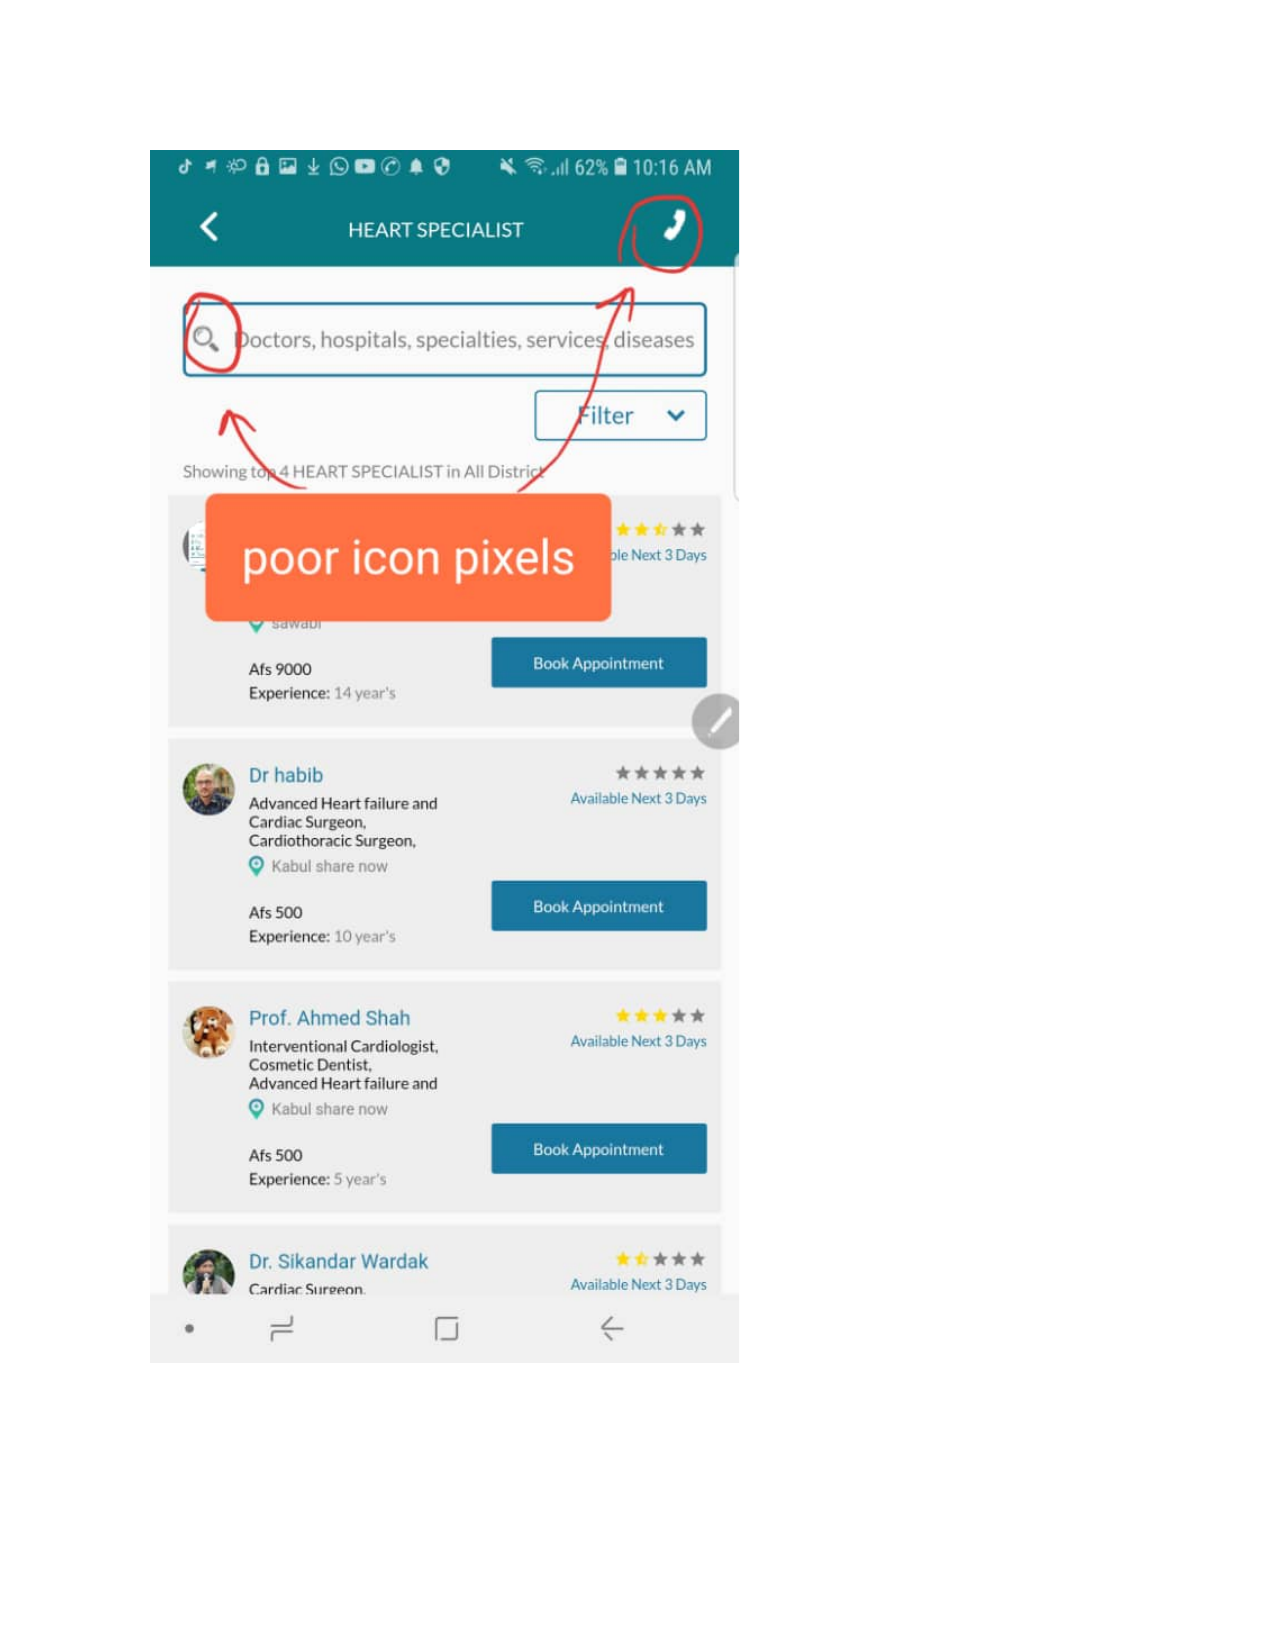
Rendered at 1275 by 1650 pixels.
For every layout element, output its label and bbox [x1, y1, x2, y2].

picture [150, 150, 740, 1363]
